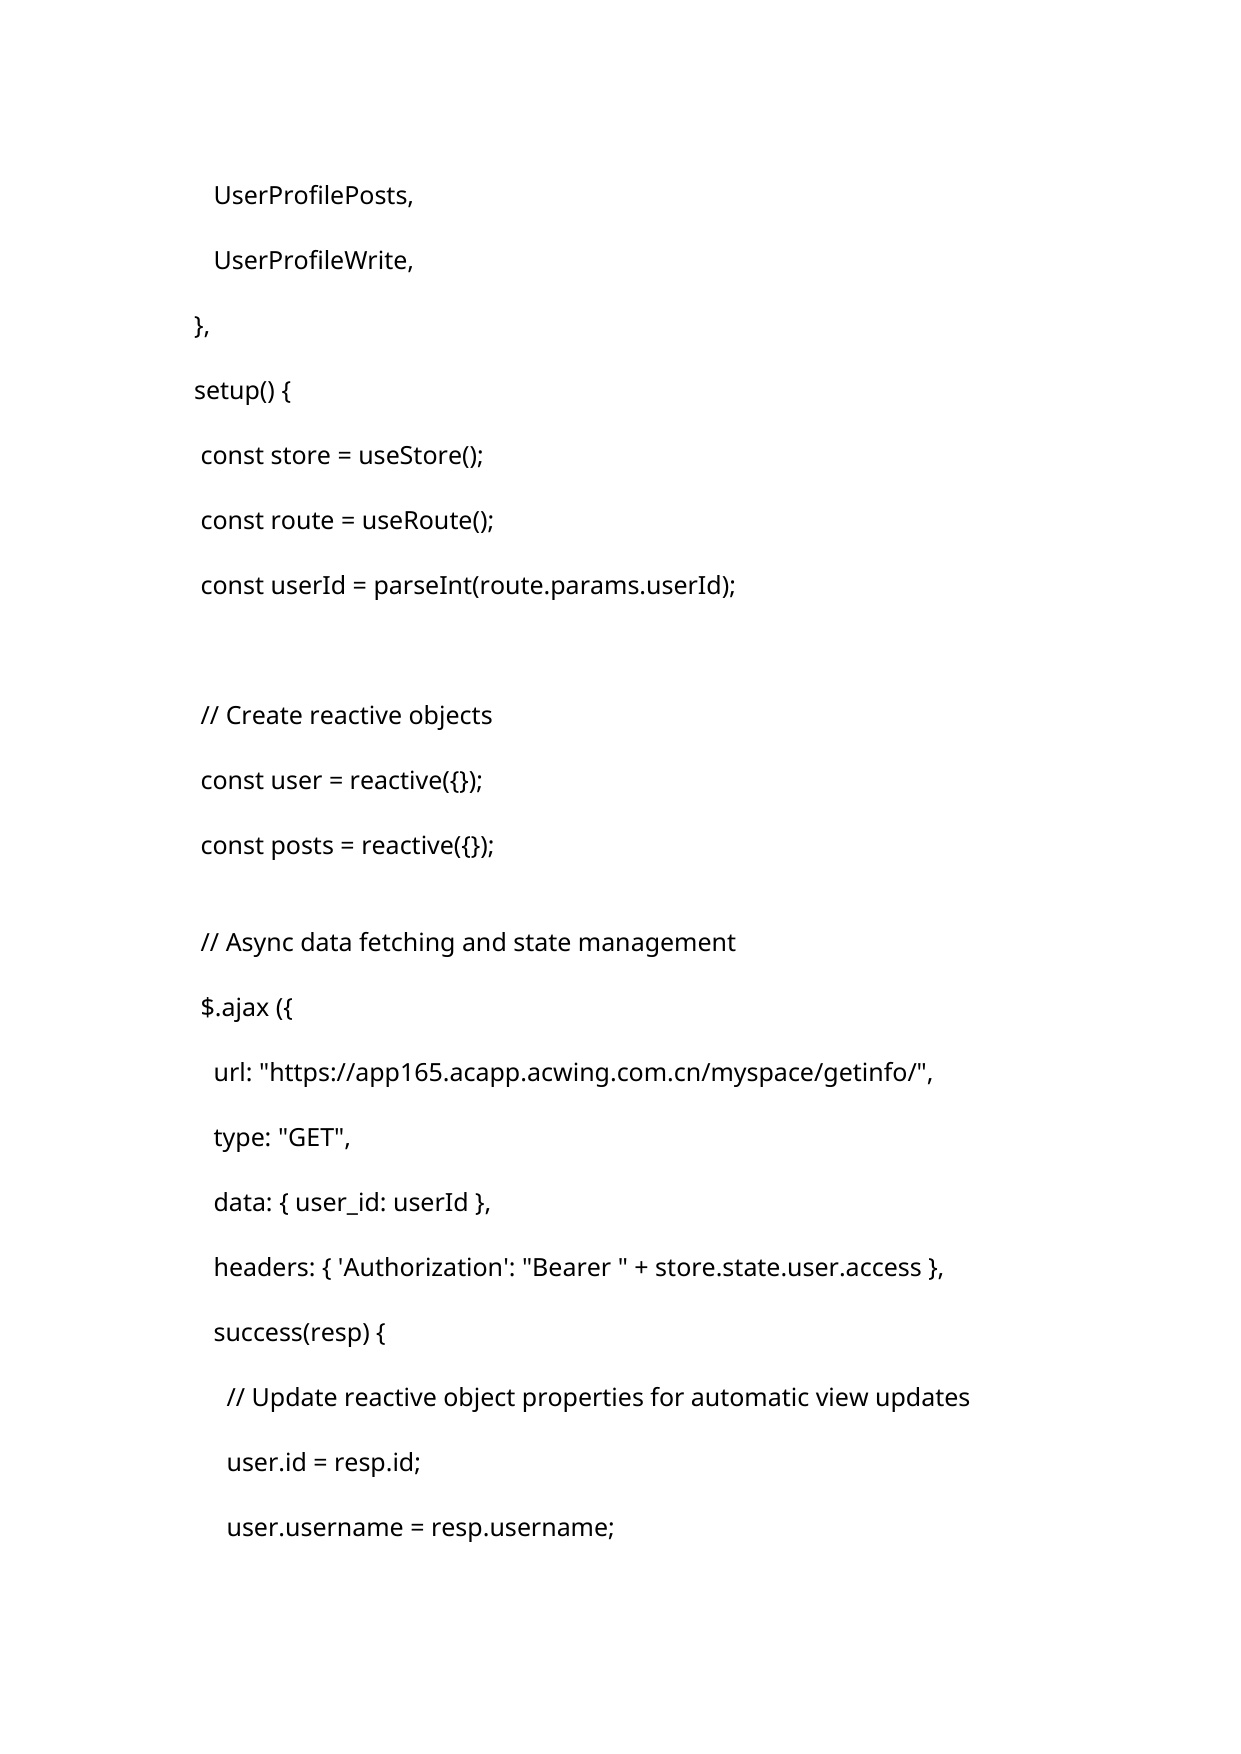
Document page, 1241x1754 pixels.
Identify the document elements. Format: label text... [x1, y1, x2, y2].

text success(resp) { [187, 1299, 1053, 1364]
text const route = useRoute(); [187, 487, 1053, 552]
text headers: { 'Authorization': "Bearer " + store.state.user.access }, [187, 1234, 1053, 1299]
text UserProfileWrite, [187, 227, 1053, 292]
text const user = reactive({}); [187, 747, 1053, 812]
text const store = useStore(); [187, 422, 1053, 487]
text url: "https://app165.acapp.acwing.com.cn/myspace/getinfo/", [187, 1039, 1053, 1104]
text const posts = reactive({}); [187, 812, 1053, 877]
text const userId = parseInt(route.params.userId); [187, 552, 1053, 617]
text // Update reactive object properties for automatic view updates [187, 1364, 1053, 1429]
text $.ajax ({ [187, 974, 1053, 1039]
text UserProfilePosts, [187, 162, 1053, 227]
text // Async data fetching and state management [187, 909, 1053, 974]
text // Create reactive objects [187, 682, 1053, 747]
text }, [187, 292, 1053, 357]
text user.id = resp.id; [187, 1429, 1053, 1494]
text setup() { [187, 357, 1053, 422]
text type: "GET", [187, 1104, 1053, 1169]
text user.username = resp.username; [187, 1494, 1053, 1559]
text data: { user_id: userId }, [187, 1169, 1053, 1234]
